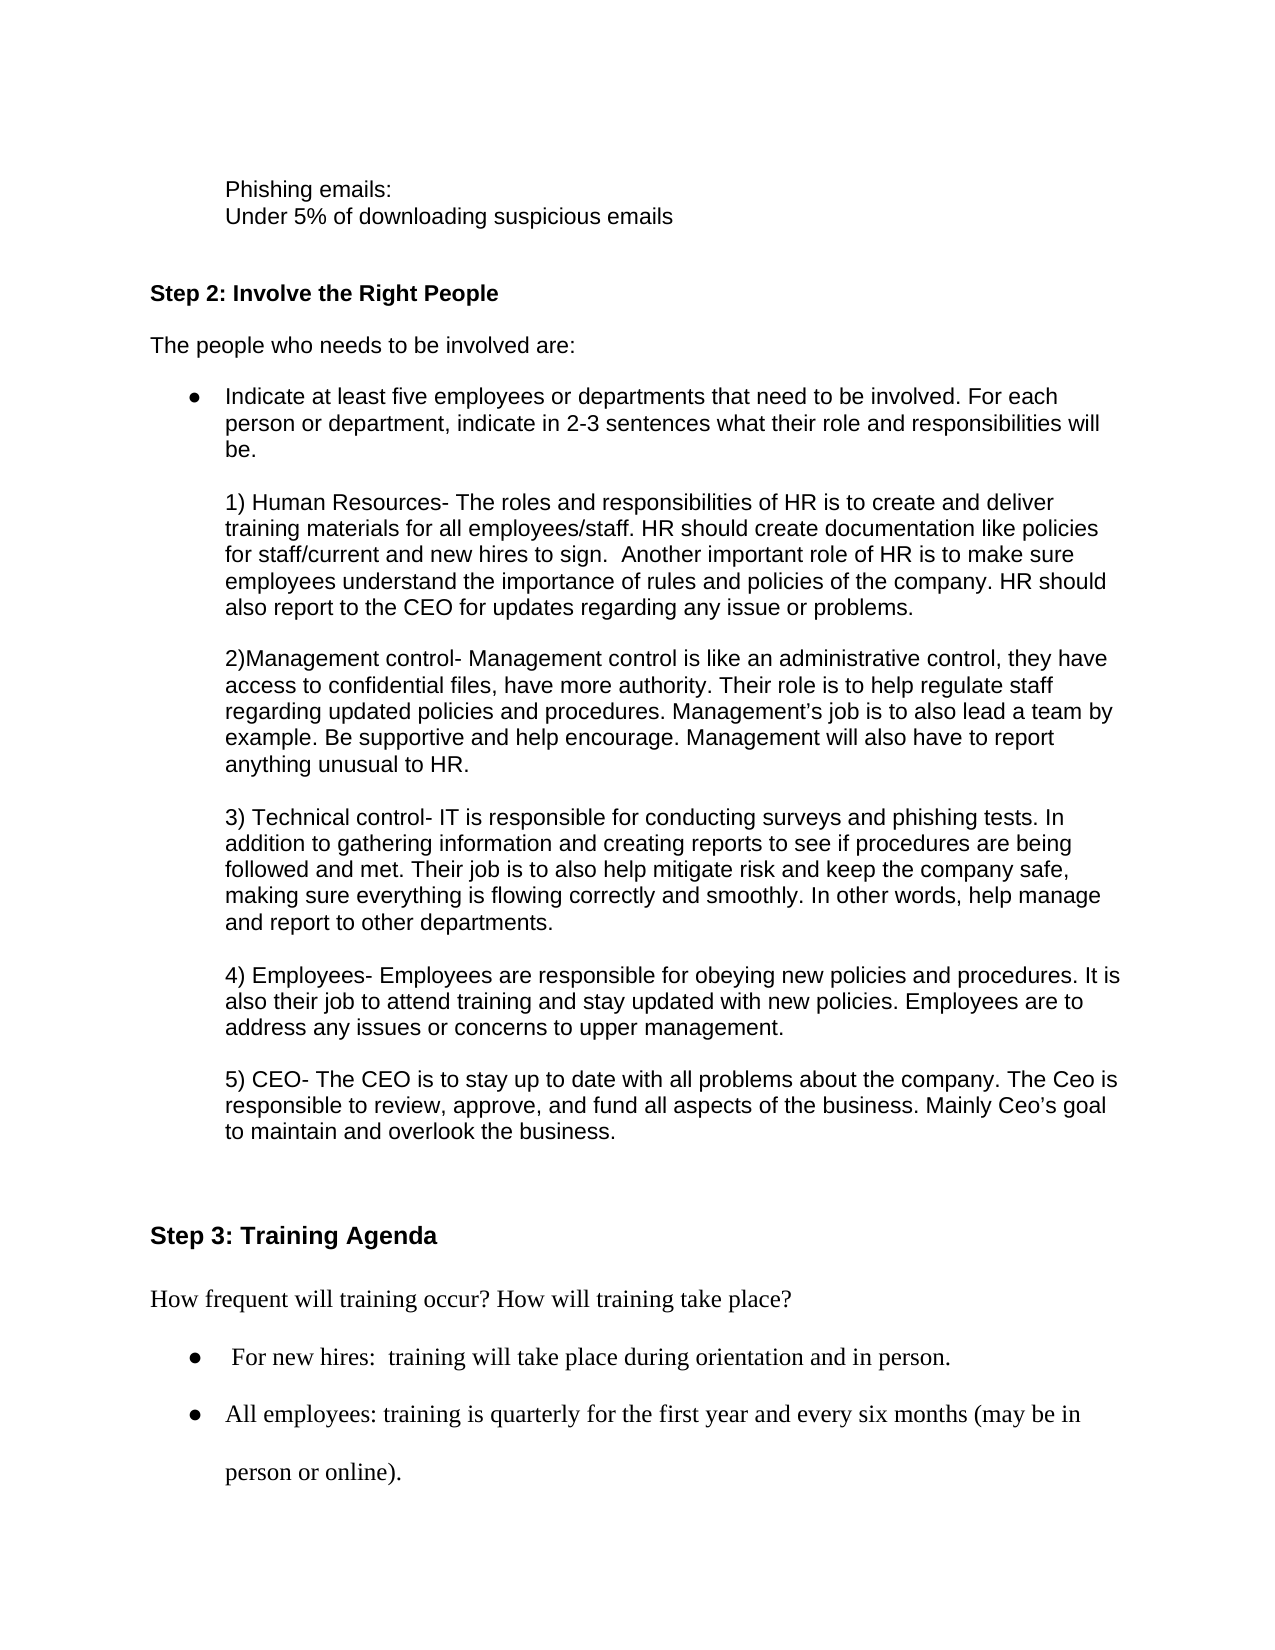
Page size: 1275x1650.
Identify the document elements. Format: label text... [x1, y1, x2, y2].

text 2)Management control- Management control is like an administrative control, they have access to confidential files, have more authority. Their role is to help regulate staff regarding updated policies and procedures. Management’s job is to also lead a team by example. Be supportive and help encourage. Management will also have to report anything unusual to HR. 3) Technical control- IT is responsible for conducting surveys and phishing tests. In addition to gathering information and creating reports to see if procedures are being followed and met. Their job is to also help mitigate risk and keep the company safe, making sure everything is flowing correctly and smoothly. In other words, help manage and report to other departments. 4) Employees- Employees are responsible for obeying new policies and procedures. It is also their job to attend training and stay updated with new policies. Employees are to address any issues or concerns to upper management. [225, 645, 1125, 1041]
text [225, 150, 1125, 255]
list Indicate at least five employees or departments that need to be involved. For each person or department, indicate in 2-3 sentences what their role and responsibilities will be. 1) Human Resources- The roles and responsibilities of HR is to create and deliver training materials for all employees/staff. HR should create documentation like policies for staff/current and new hires to sign. Another important role of HR is to make sure employees understand the importance of rules and policies of the company. HR should also report to the CEO for updates regarding any issue or problems. [187, 383, 1125, 620]
text The people who needs to be involved are: [150, 332, 1125, 358]
text 5) CEO- The CEO is to stay up to date with all problems about the company. The Ceo is responsible to review, approve, and fund all aspects of the business. Mainly Ceo’s goal to maintain and overlook the business. [225, 1066, 1125, 1145]
list For new hires: training will take place during orientation and in person. [187, 1342, 1125, 1370]
list All employees: training is quarterly for the first year and every six months (may be in person or online). [187, 1399, 1125, 1485]
subtitle Step 3: Training Agenda [150, 1221, 1125, 1250]
text How frequent will training occur? How will training take place? [150, 1284, 1125, 1313]
subtitle Step 2: Involve the Right People [150, 280, 1125, 307]
